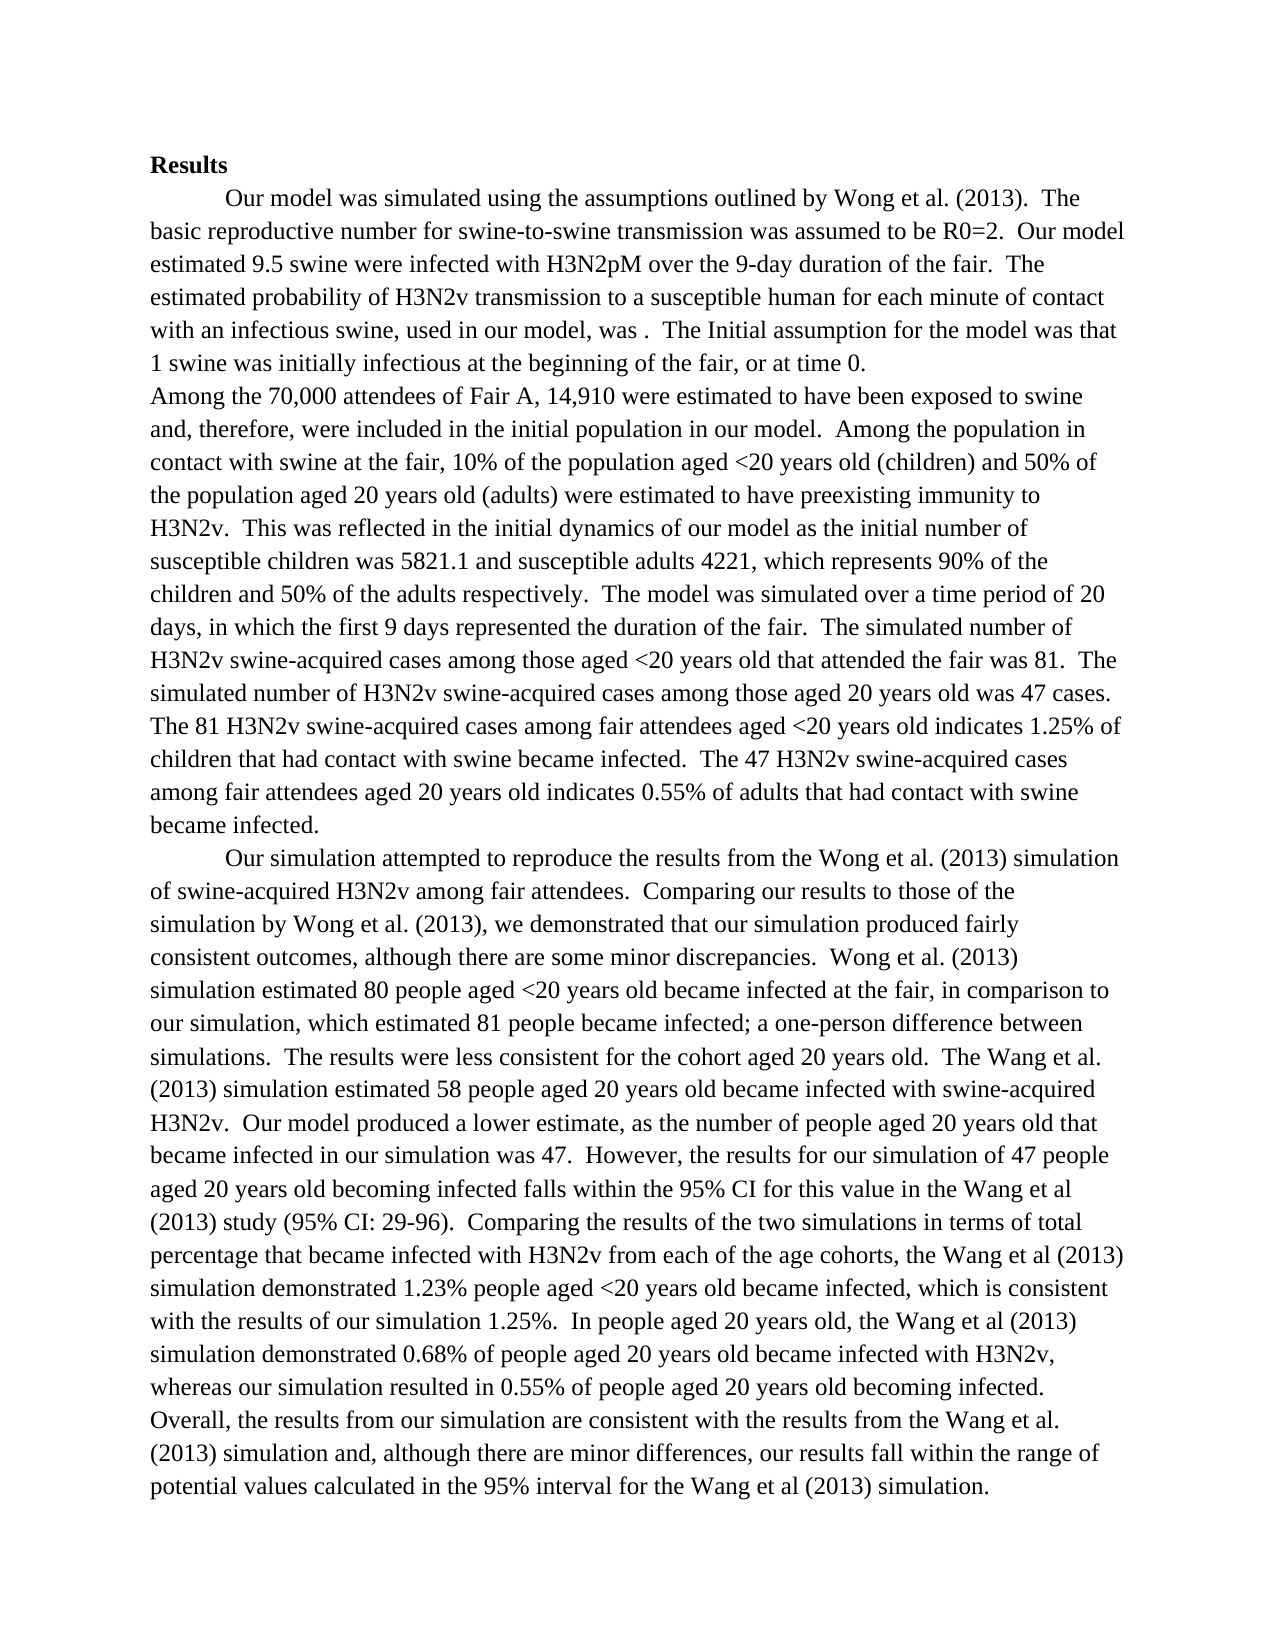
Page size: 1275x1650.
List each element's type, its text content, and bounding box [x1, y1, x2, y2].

text Among the 70,000 attendees of Fair A, 14,910 were estimated to have been exposed to swine and, therefore, were included in the initial population in our model. Among the population in contact with swine at the fair, 10% of the population aged <20 years old (children) and 50% of the population aged 20 years old (adults) were estimated to have preexisting immunity to H3N2v. This was reflected in the initial dynamics of our model as the initial number of susceptible children was 5821.1 and susceptible adults 4221, which represents 90% of the children and 50% of the adults respectively. The model was simulated over a time period of 20 days, in which the first 9 days represented the duration of the fair. The simulated number of H3N2v swine-acquired cases among those aged <20 years old that attended the fair was 81. The simulated number of H3N2v swine-acquired cases among those aged 20 years old was 47 cases. The 81 H3N2v swine-acquired cases among fair attendees aged <20 years old indicates 1.25% of children that had contact with swine became infected. The 47 H3N2v swine-acquired cases among fair attendees aged 20 years old indicates 0.55% of adults that had contact with swine became infected. [150, 381, 1125, 839]
text Our model was simulated using the assumptions outlined by Wong et al. (2013). The basic reproductive number for swine-to-swine transmission was assumed to be R0=2. Our model estimated 9.5 swine were infected with H3N2pM over the 9-day duration of the fair. The estimated probability of H3N2v transmission to a susceptible human for each minute of contact with an infectious swine, used in our model, was . The Initial assumption for the model was that 1 swine was initially infectious at the beginning of the fair, or at time 0. [150, 183, 1125, 377]
text Our simulation attempted to reproduce the results from the Wong et al. (2013) simulation of swine-acquired H3N2v among fair attendees. Comparing our results to those of the simulation by Wong et al. (2013), we demonstrated that our simulation produced fairly consistent outcomes, although there are some minor discrepancies. Wong et al. (2013) simulation estimated 80 people aged <20 years old became infected at the fair, in comparison to our simulation, which estimated 81 people became infected; a one-person difference between simulations. The results were less consistent for the cohort aged 20 years old. The Wang et al. (2013) simulation estimated 58 people aged 20 years old became infected with swine-acquired H3N2v. Our model produced a lower estimate, as the number of people aged 20 years old that became infected in our simulation was 47. However, the results for our simulation of 47 people aged 20 years old becoming infected falls within the 95% CI for this value in the Wang et al (2013) study (95% CI: 29-96). Comparing the results of the two simulations in terms of total percentage that became infected with H3N2v from each of the age cohorts, the Wang et al (2013) simulation demonstrated 1.23% people aged <20 years old became infected, which is consistent with the results of our simulation 1.25%. In people aged 20 years old, the Wang et al (2013) simulation demonstrated 0.68% of people aged 20 years old became infected with H3N2v, whereas our simulation resulted in 0.55% of people aged 20 years old becoming infected. Overall, the results from our simulation are consistent with the results from the Wang et al. (2013) simulation and, although there are minor differences, our results fall within the range of potential values calculated in the 95% interval for the Wang et al (2013) simulation. [150, 843, 1125, 1499]
text Results [150, 150, 1125, 179]
